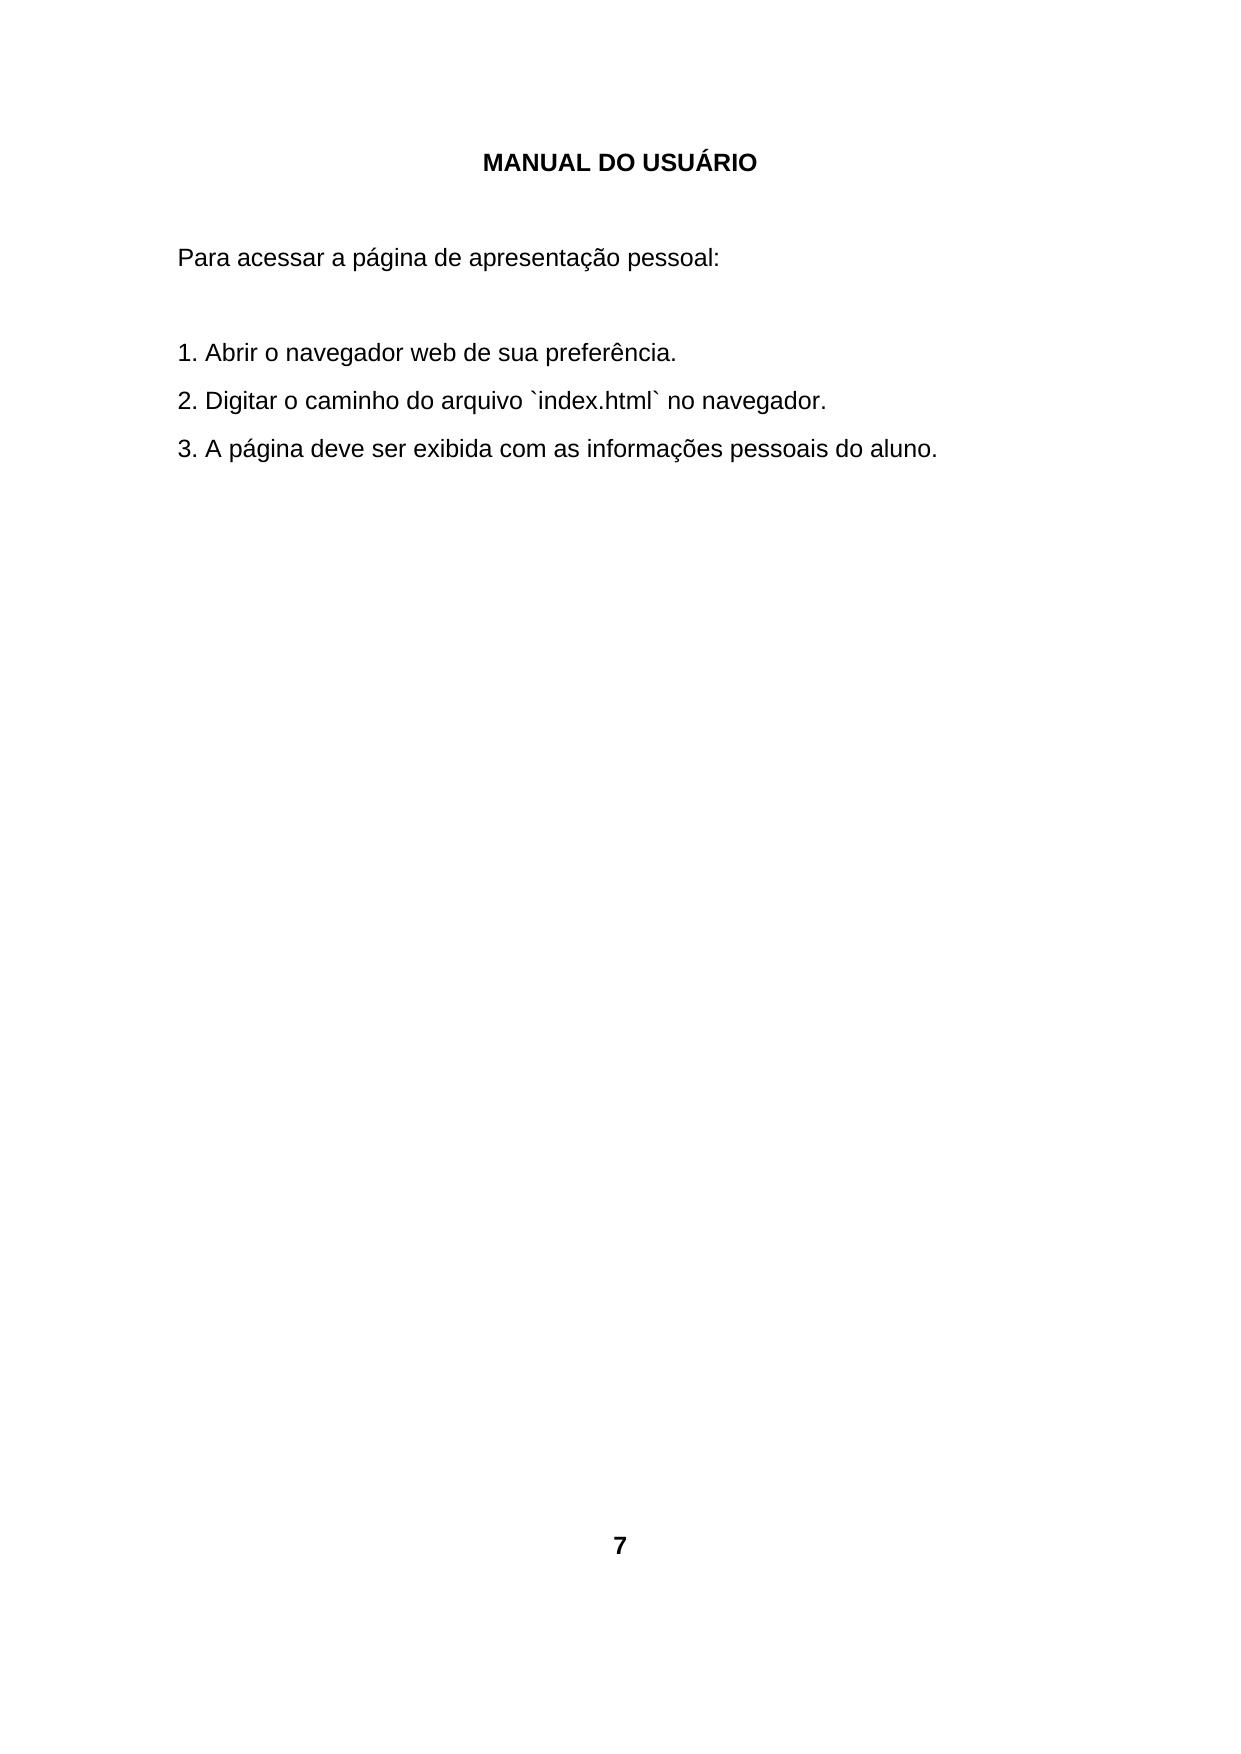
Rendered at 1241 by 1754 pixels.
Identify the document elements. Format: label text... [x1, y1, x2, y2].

text Para acessar a página de apresentação pessoal: [177, 243, 1063, 272]
text MANUAL DO USUÁRIO [177, 148, 1063, 176]
text 3. A página deve ser exibida com as informações pessoais do aluno. [177, 434, 1063, 463]
text 2. Digitar o caminho do arquivo `index.html` no navegador. [177, 386, 1063, 415]
text 7 [177, 1531, 1063, 1560]
text 1. Abrir o navegador web de sua preferência. [177, 338, 1063, 367]
